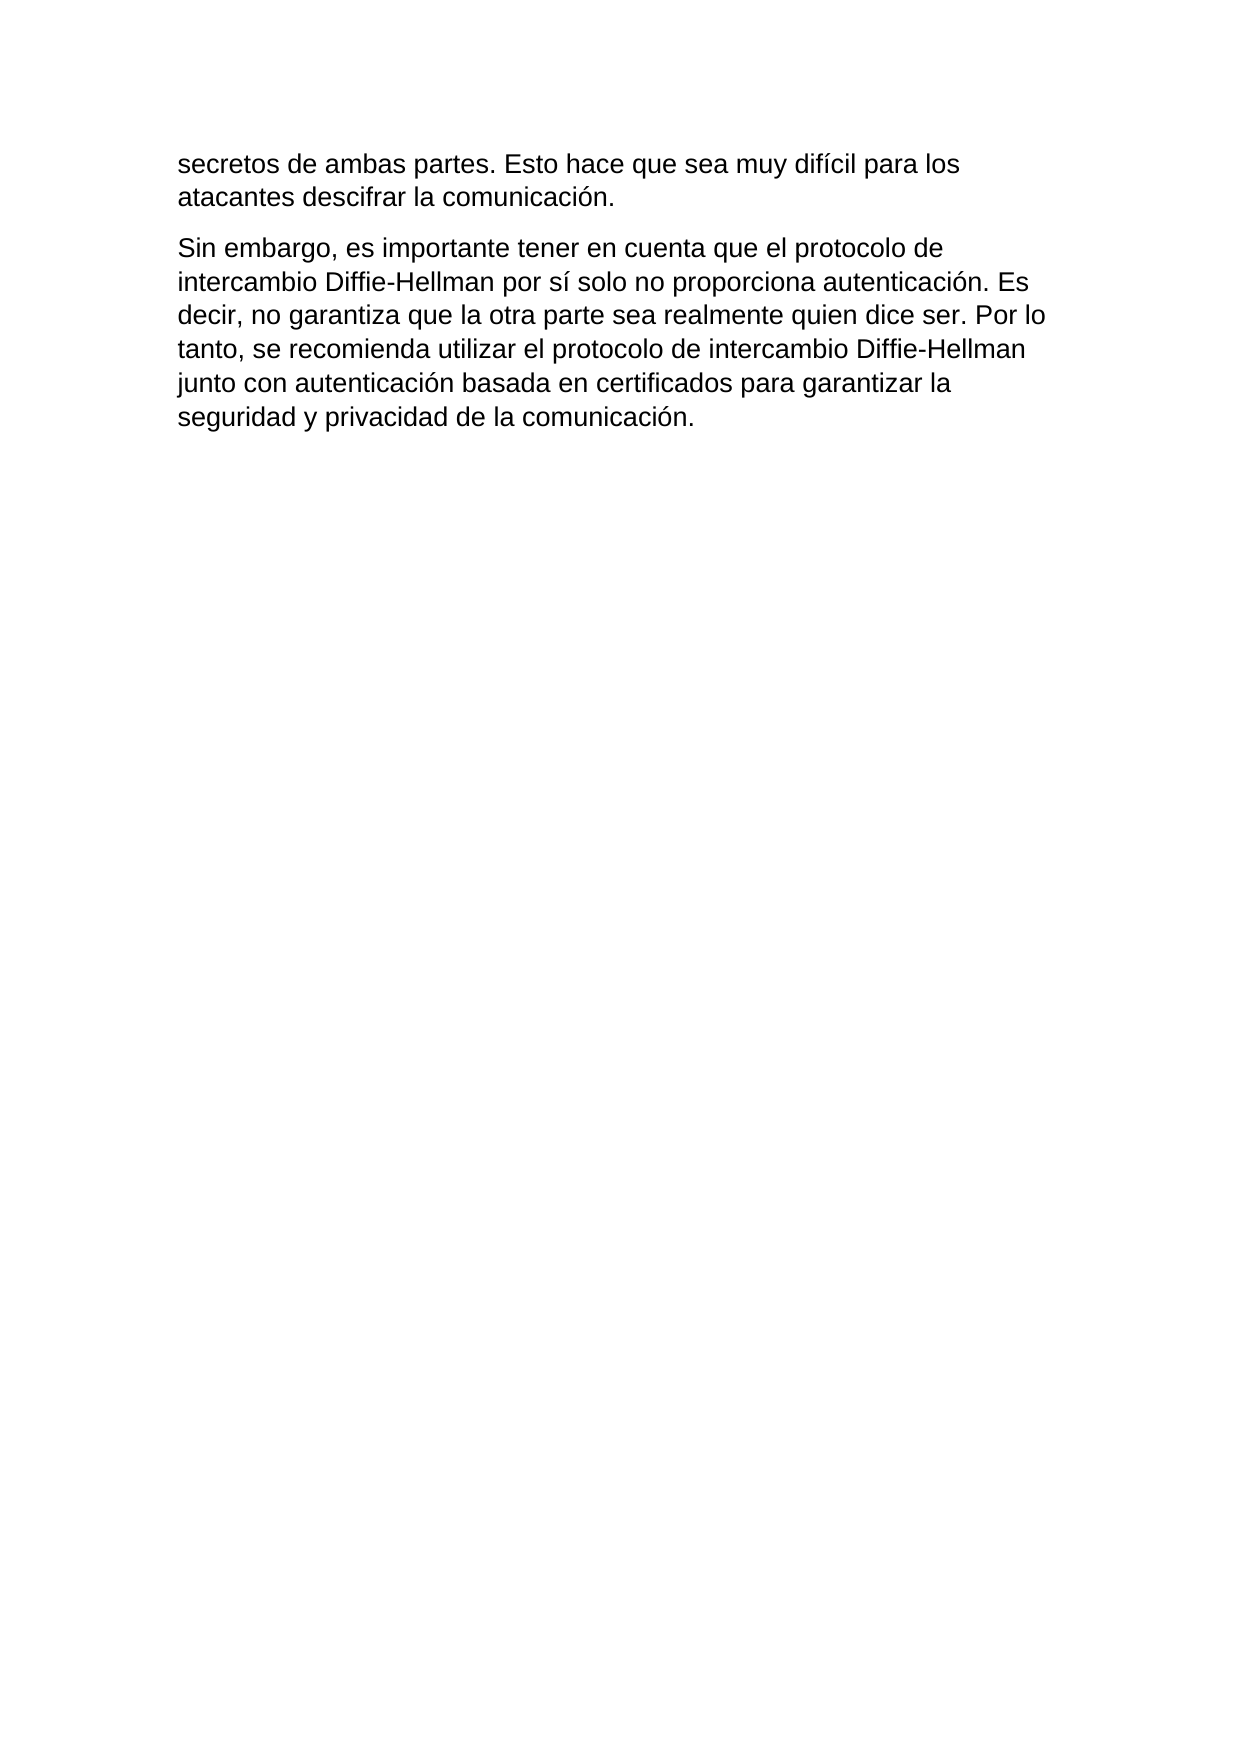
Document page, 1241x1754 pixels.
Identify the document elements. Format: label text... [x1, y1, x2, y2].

text Sin embargo, es importante tener en cuenta que el protocolo de intercambio Diffie-Hellman por sí solo no proporciona autenticación. Es decir, no garantiza que la otra parte sea realmente quien dice ser. Por lo tanto, se recomienda utilizar el protocolo de intercambio Diffie-Hellman junto con autenticación basada en certificados para garantizar la seguridad y privacidad de la comunicación. [177, 232, 1063, 432]
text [177, 148, 1063, 213]
